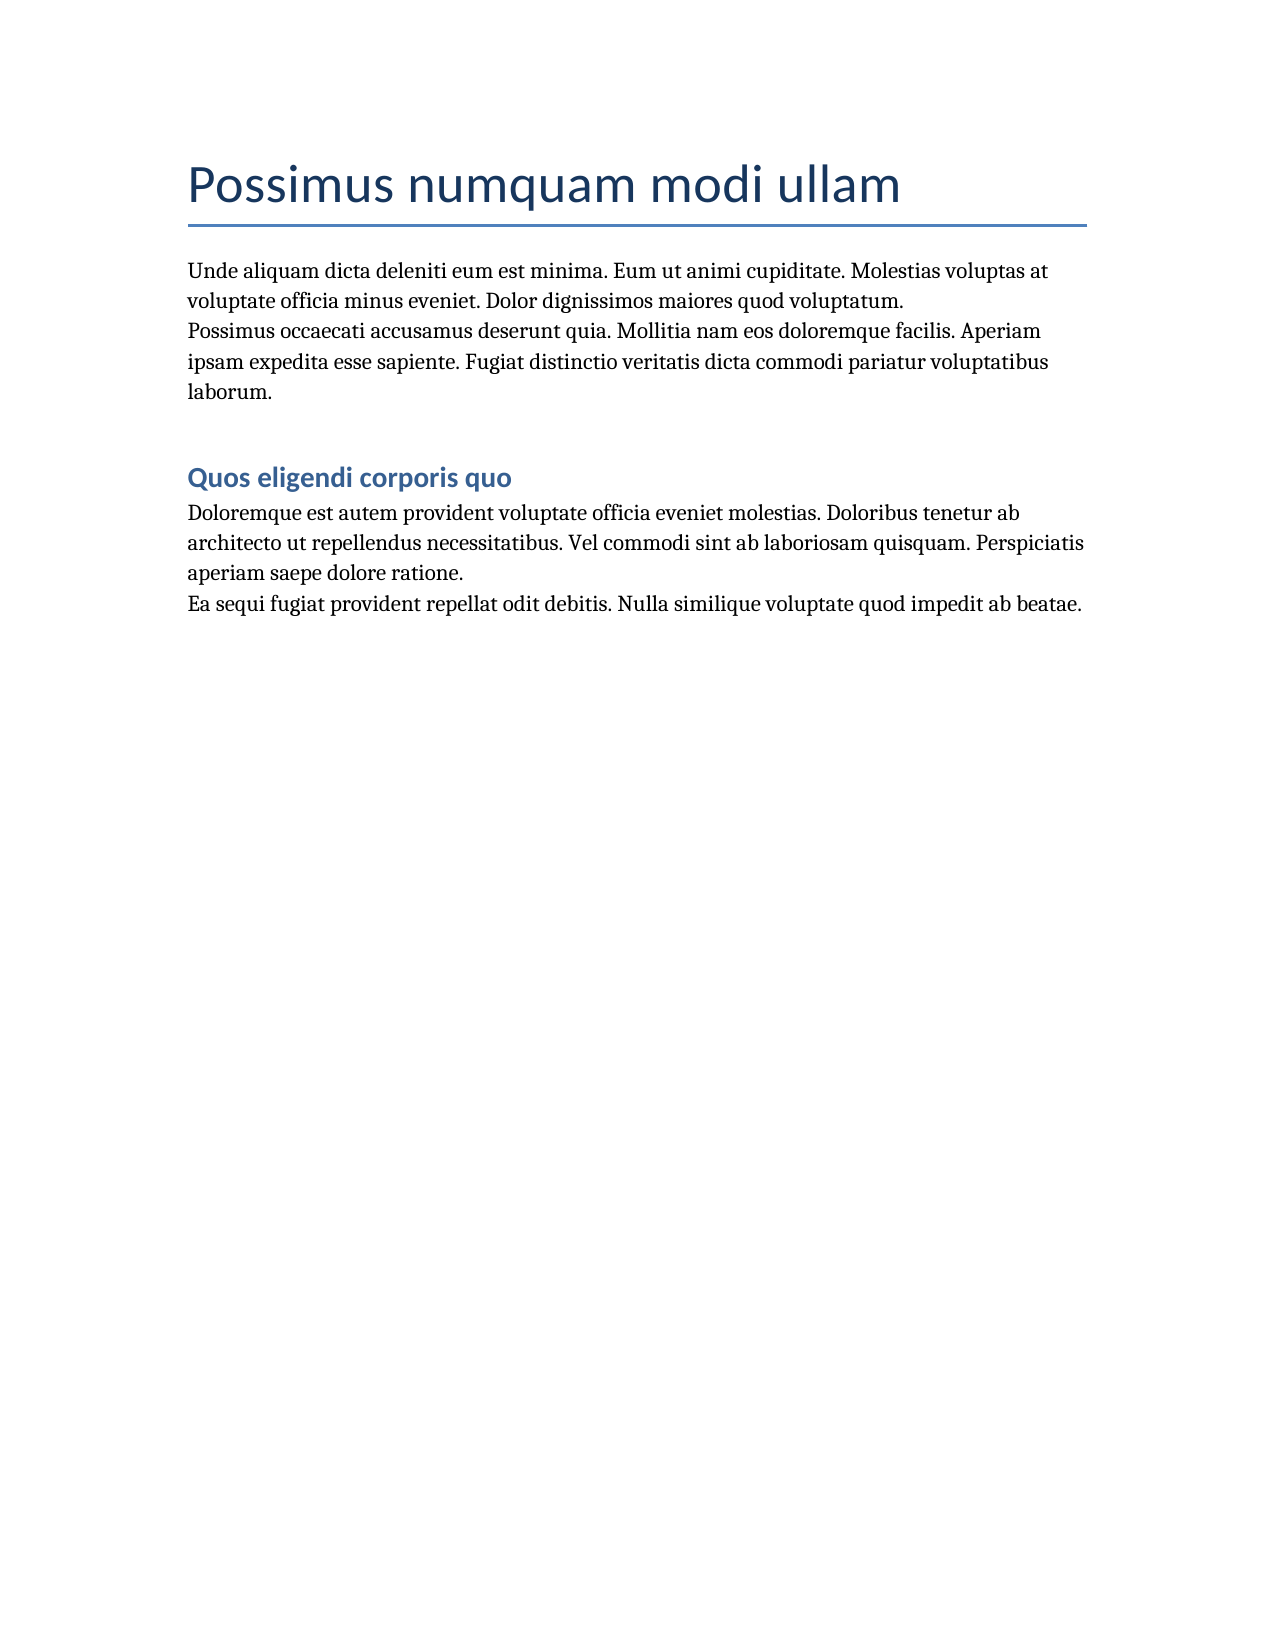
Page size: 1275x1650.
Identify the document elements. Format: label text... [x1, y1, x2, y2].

text Doloremque est autem provident voluptate officia eveniet molestias. Doloribus tenetur ab architecto ut repellendus necessitatibus. Vel commodi sint ab laboriosam quisquam. Perspiciatis aperiam saepe dolore ratione. Ea sequi fugiat provident repellat odit debitis. Nulla similique voluptate quod impedit ab beatae. [187, 500, 1087, 617]
title Possimus numquam modi ullam [187, 150, 1087, 227]
text Unde aliquam dicta deleniti eum est minima. Eum ut animi cupiditate. Molestias voluptas at voluptate officia minus eveniet. Dolor dignissimos maiores quod voluptatum. Possimus occaecati accusamus deserunt quia. Mollitia nam eos doloremque facilis. Aperiam ipsam expedita esse sapiente. Fugiat distinctio veritatis dicta commodi pariatur voluptatibus laborum. [187, 258, 1087, 405]
subtitle Quos eligendi corporis quo [187, 459, 1087, 494]
